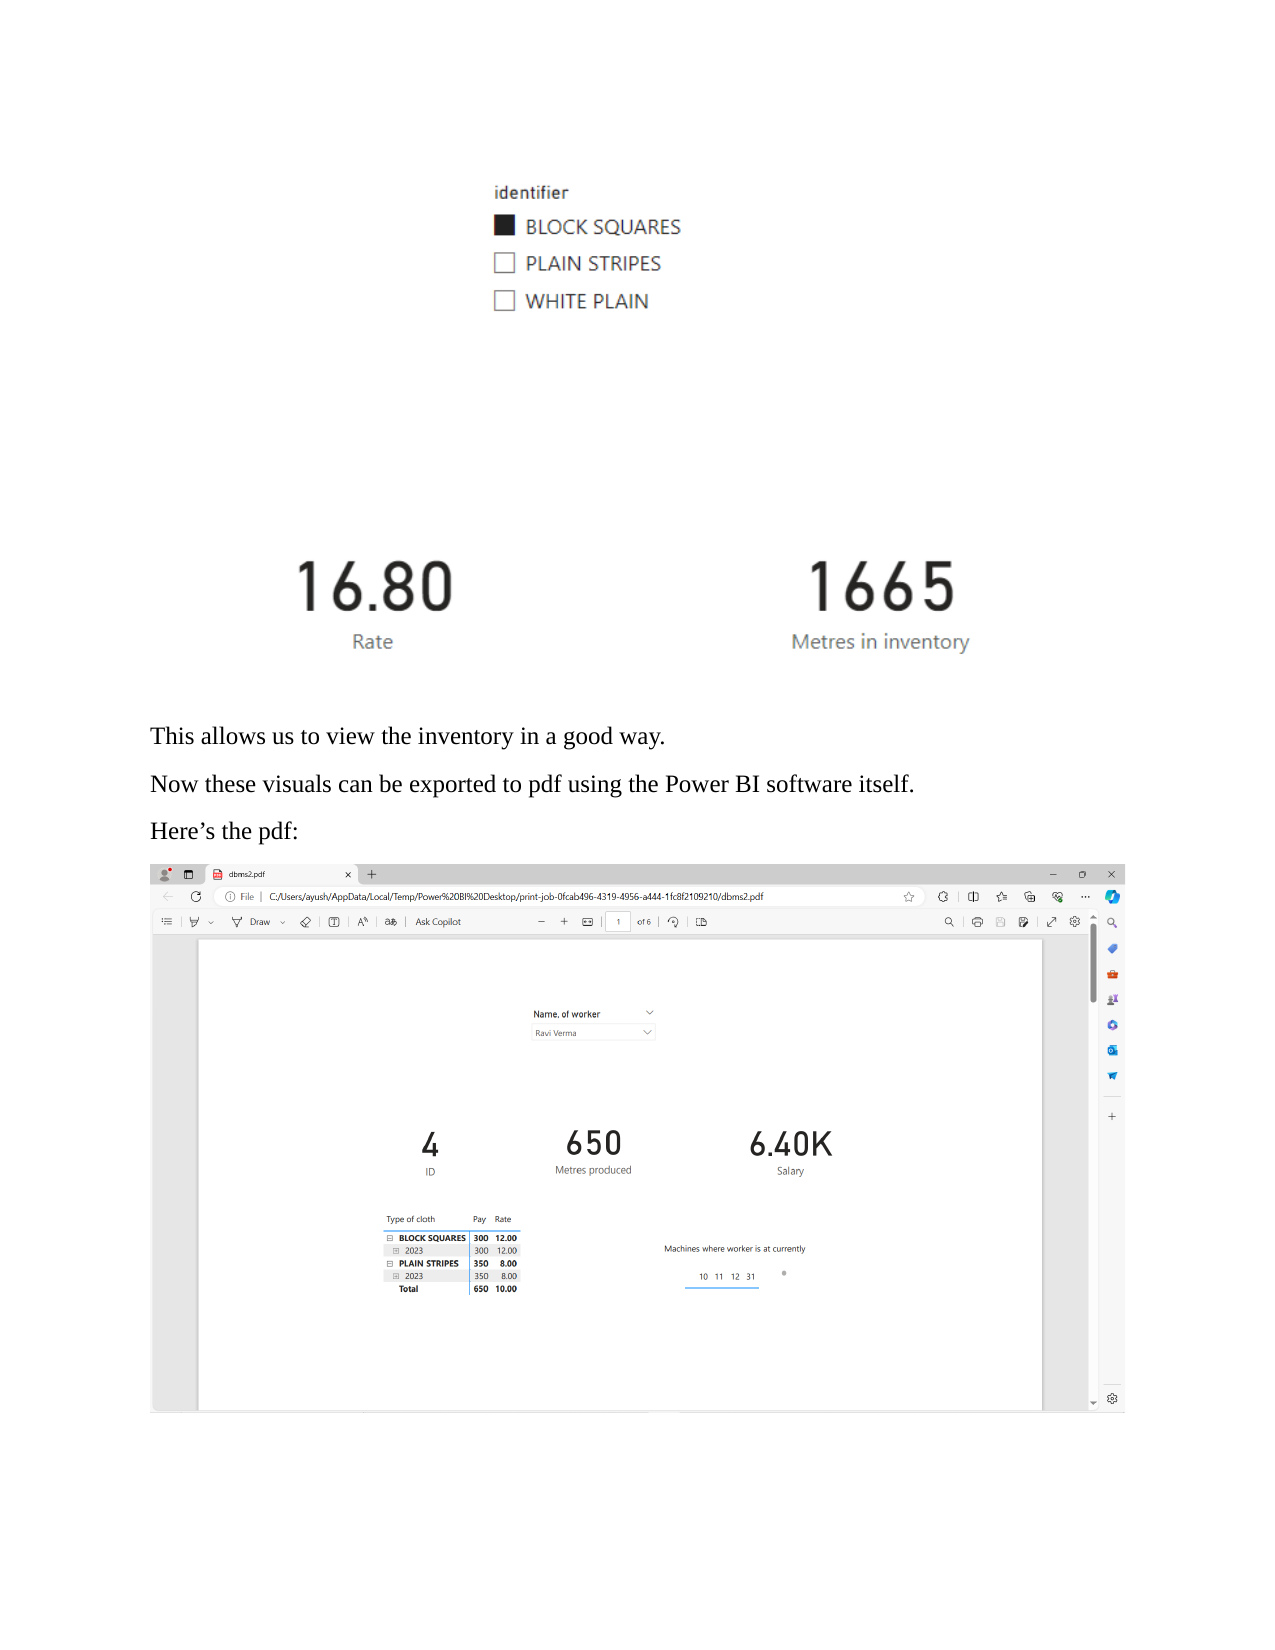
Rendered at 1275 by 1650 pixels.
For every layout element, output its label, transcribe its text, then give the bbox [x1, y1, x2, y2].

text Now these visuals can be exported to pdf using the Power BI software itself. [150, 769, 1125, 797]
picture [150, 150, 1124, 703]
text This allows us to view the inventory in a good way. [150, 721, 1125, 750]
picture [150, 864, 1125, 1413]
text Here’s the pdf: [150, 816, 1125, 845]
